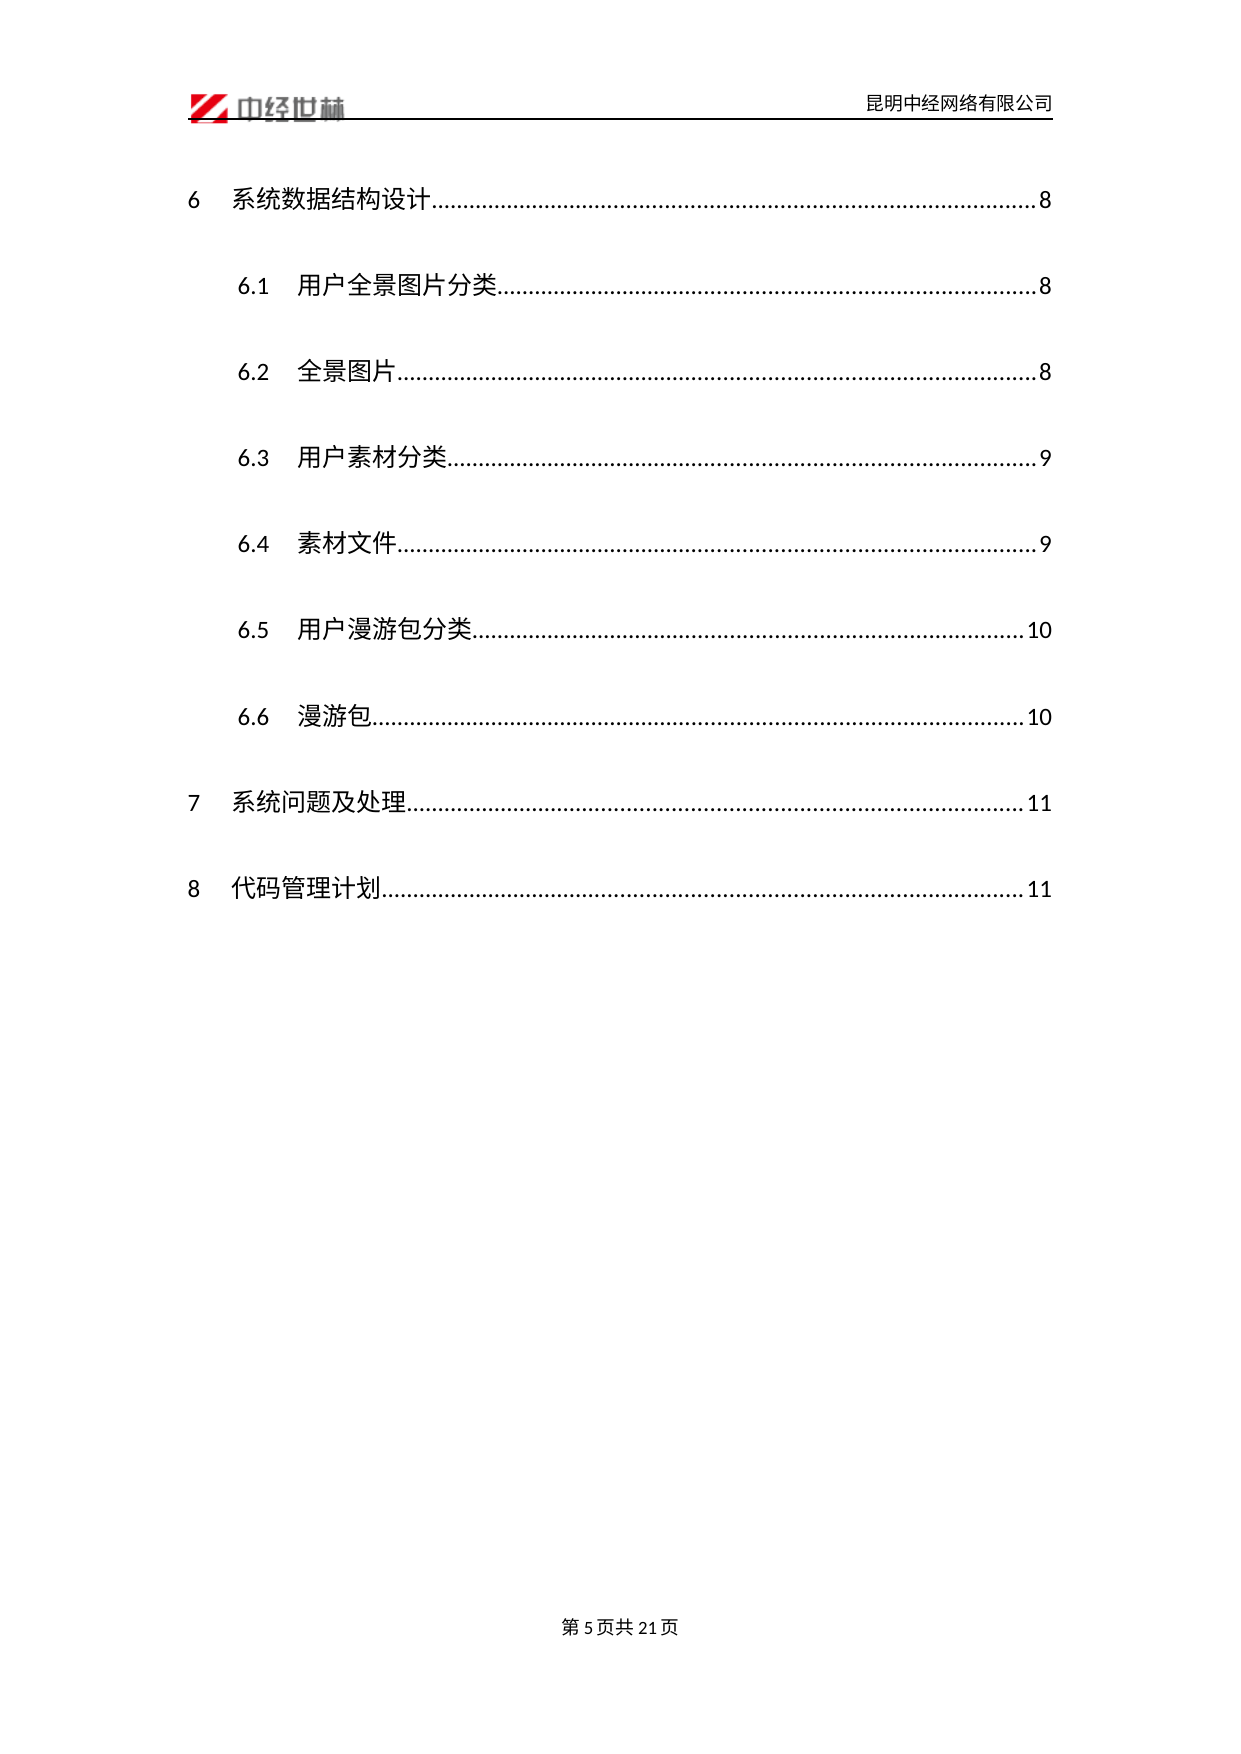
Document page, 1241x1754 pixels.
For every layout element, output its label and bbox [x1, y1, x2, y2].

picture [187, 90, 349, 128]
